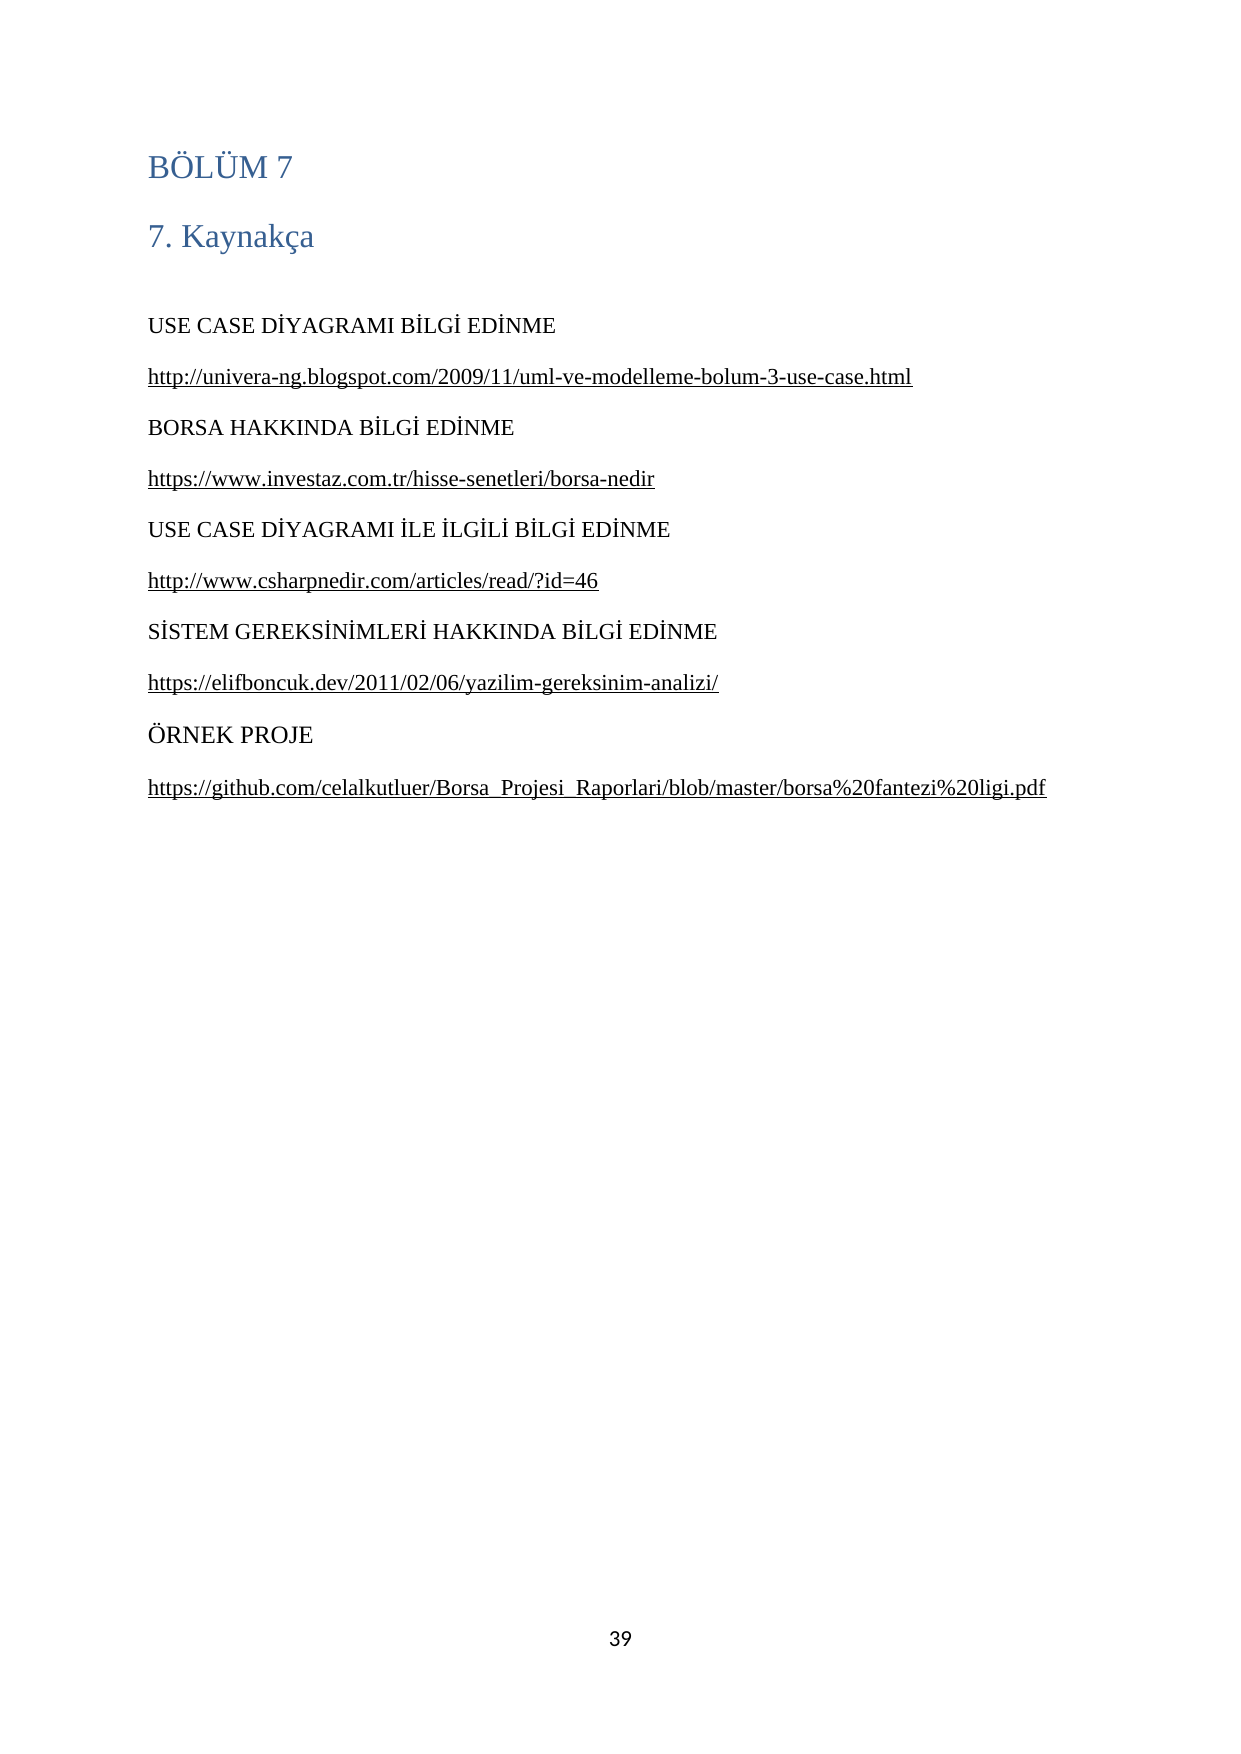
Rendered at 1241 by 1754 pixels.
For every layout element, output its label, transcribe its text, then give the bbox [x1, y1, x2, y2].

text http://univera-ng.blogspot.com/2009/11/uml-ve-modelleme-bolum-3-use-case.html [148, 363, 1093, 389]
subtitle BÖLÜM 7 [148, 148, 1093, 186]
text https://www.investaz.com.tr/hisse-senetleri/borsa-nedir [148, 465, 1093, 491]
text USE CASE DİYAGRAMI BİLGİ EDİNME [148, 312, 1093, 338]
text https://github.com/celalkutluer/Borsa_Projesi_Raporlari/blob/master/borsa%20fantezi%20ligi.pdf [148, 774, 1093, 800]
text ÖRNEK PROJE [148, 720, 1093, 749]
text USE CASE DİYAGRAMI İLE İLGİLİ BİLGİ EDİNME [148, 516, 1093, 542]
text http://www.csharpnedir.com/articles/read/?id=46 [148, 567, 1093, 593]
text https://elifboncuk.dev/2011/02/06/yazilim-gereksinim-analizi/ [148, 669, 1093, 695]
subtitle 7. Kaynakça [148, 217, 1093, 255]
text BORSA HAKKINDA BİLGİ EDİNME [148, 414, 1093, 440]
text SİSTEM GEREKSİNİMLERİ HAKKINDA BİLGİ EDİNME [148, 618, 1093, 644]
